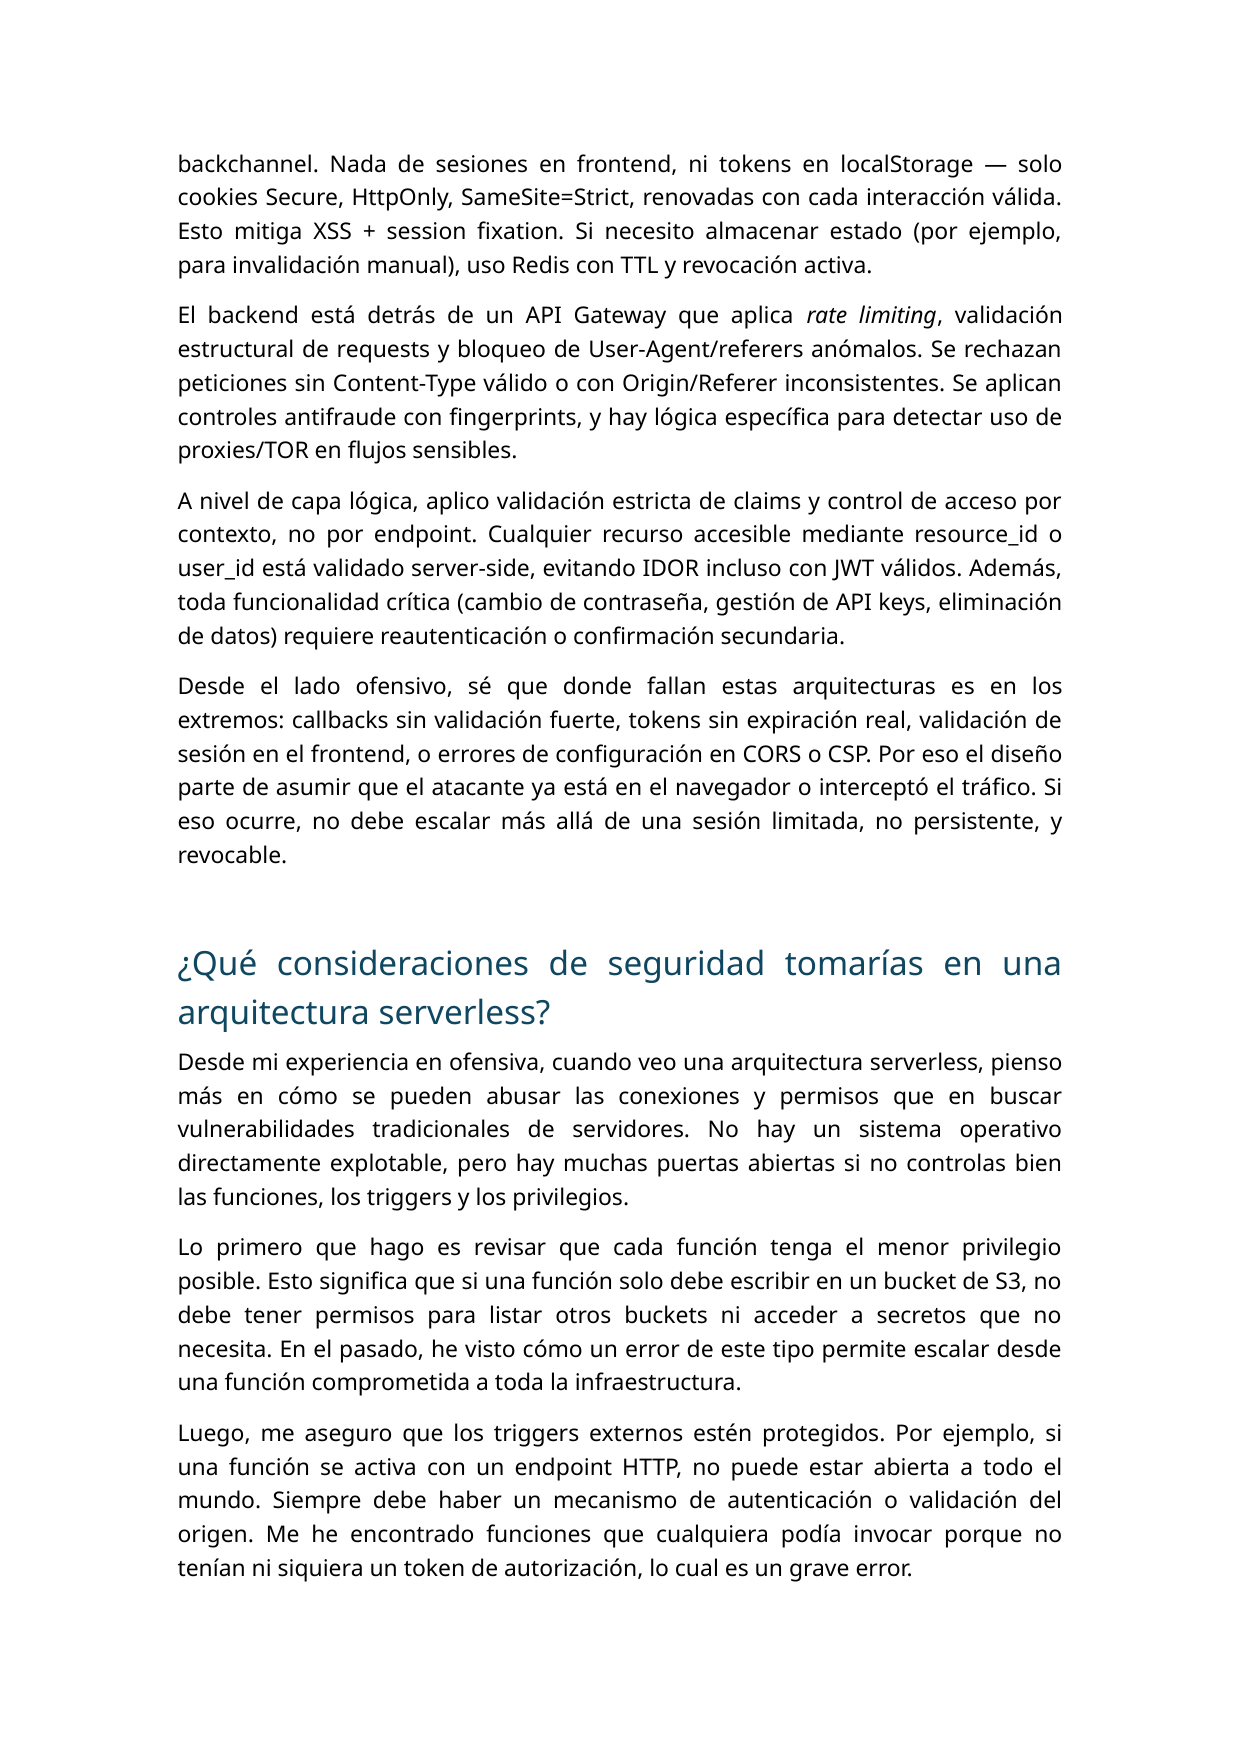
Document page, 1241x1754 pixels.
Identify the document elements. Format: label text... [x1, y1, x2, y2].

subtitle ¿Qué consideraciones de seguridad tomarías en una arquitectura serverless? [177, 940, 1063, 1034]
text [177, 148, 1063, 280]
text Luego, me aseguro que los triggers externos estén protegidos. Por ejemplo, si una función se activa con un endpoint HTTP, no puede estar abierta a todo el mundo. Siempre debe haber un mecanismo de autenticación o validación del origen. Me he encontrado funciones que cualquiera podía invocar porque no tenían ni siquiera un token de autorización, lo cual es un grave error. [177, 1417, 1063, 1583]
text Desde el lado ofensivo, sé que donde fallan estas arquitecturas es en los extremos: callbacks sin validación fuerte, tokens sin expiración real, validación de sesión en el frontend, o errores de configuración en CORS o CSP. Por eso el diseño parte de asumir que el atacante ya está en el navegador o interceptó el tráfico. Si eso ocurre, no debe escalar más allá de una sesión limitada, no persistente, y revocable. [177, 670, 1063, 870]
text El backend está detrás de un API Gateway que aplica rate limiting, validación estructural de requests y bloqueo de User-Agent/referers anómalos. Se rechazan peticiones sin Content-Type válido o con Origin/Referer inconsistentes. Se aplican controles antifraude con fingerprints, y hay lógica específica para detectar uso de proxies/TOR en flujos sensibles. [177, 299, 1063, 466]
text A nivel de capa lógica, aplico validación estricta de claims y control de acceso por contexto, no por endpoint. Cualquier recurso accesible mediante resource_id o user_id está validado server-side, evitando IDOR incluso con JWT válidos. Además, toda funcionalidad crítica (cambio de contraseña, gestión de API keys, eliminación de datos) requiere reautenticación o confirmación secundaria. [177, 485, 1063, 651]
text Lo primero que hago es revisar que cada función tenga el menor privilegio posible. Esto significa que si una función solo debe escribir en un bucket de S3, no debe tener permisos para listar otros buckets ni acceder a secretos que no necesita. En el pasado, he visto cómo un error de este tipo permite escalar desde una función comprometida a toda la infraestructura. [177, 1231, 1063, 1398]
text Desde mi experiencia en ofensiva, cuando veo una arquitectura serverless, pienso más en cómo se pueden abusar las conexiones y permisos que en buscar vulnerabilidades tradicionales de servidores. No hay un sistema operativo directamente explotable, pero hay muchas puertas abiertas si no controlas bien las funciones, los triggers y los privilegios. [177, 1046, 1063, 1212]
